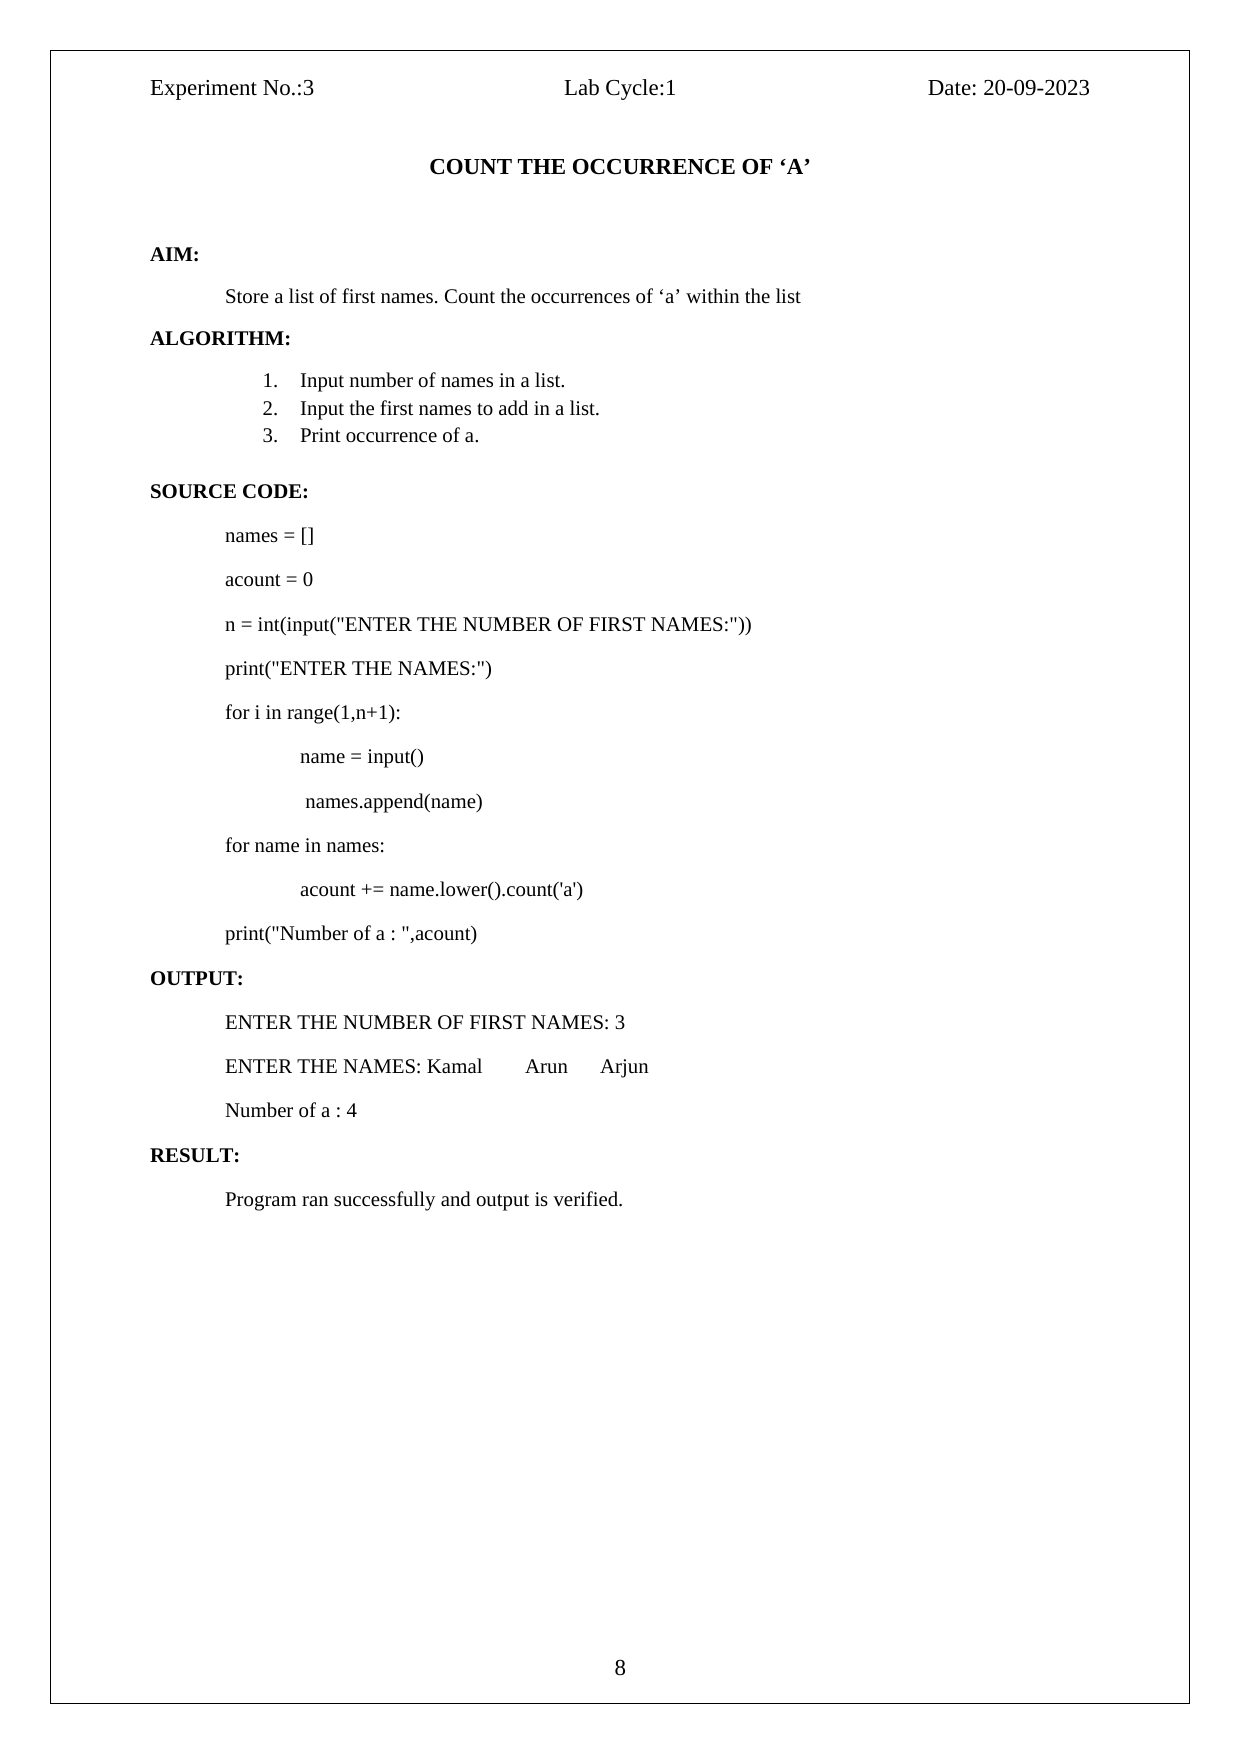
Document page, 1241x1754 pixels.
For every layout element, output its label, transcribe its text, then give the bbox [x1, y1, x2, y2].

list Input the first names to add in a list. [262, 396, 1090, 420]
text COUNT THE OCCURRENCE OF ‘A’ [150, 153, 1090, 179]
text ENTER THE NUMBER OF FIRST NAMES: 3 [150, 1010, 1090, 1034]
text acount += name.lower().count('a') [150, 877, 1090, 901]
text for name in names: [150, 833, 1090, 857]
list Input number of names in a list. [262, 368, 1090, 392]
text OUTPUT: [150, 966, 1090, 990]
text n = int(input("ENTER THE NUMBER OF FIRST NAMES:")) [150, 611, 1090, 636]
text ALGORITHM: [150, 326, 1090, 350]
text SOURCE CODE: [150, 479, 1090, 503]
text Store a list of first names. Count the occurrences of ‘a’ within the list [150, 284, 1090, 308]
text names.append(name) [150, 788, 1090, 813]
text print("Number of a : ",acount) [150, 921, 1090, 945]
text for i in range(1,n+1): [150, 700, 1090, 724]
text acount = 0 [150, 567, 1090, 591]
text print("ENTER THE NAMES:") [150, 656, 1090, 680]
text Number of a : 4 [150, 1098, 1090, 1122]
list Print occurrence of a. [262, 423, 1090, 447]
text AIM: [150, 242, 1090, 266]
text name = input() [150, 744, 1090, 768]
text names = [] [150, 523, 1090, 547]
text RESULT: [150, 1143, 1090, 1167]
text Program ran successfully and output is verified. [150, 1187, 1090, 1211]
text ENTER THE NAMES: Kamal Arun Arjun [150, 1054, 1090, 1078]
